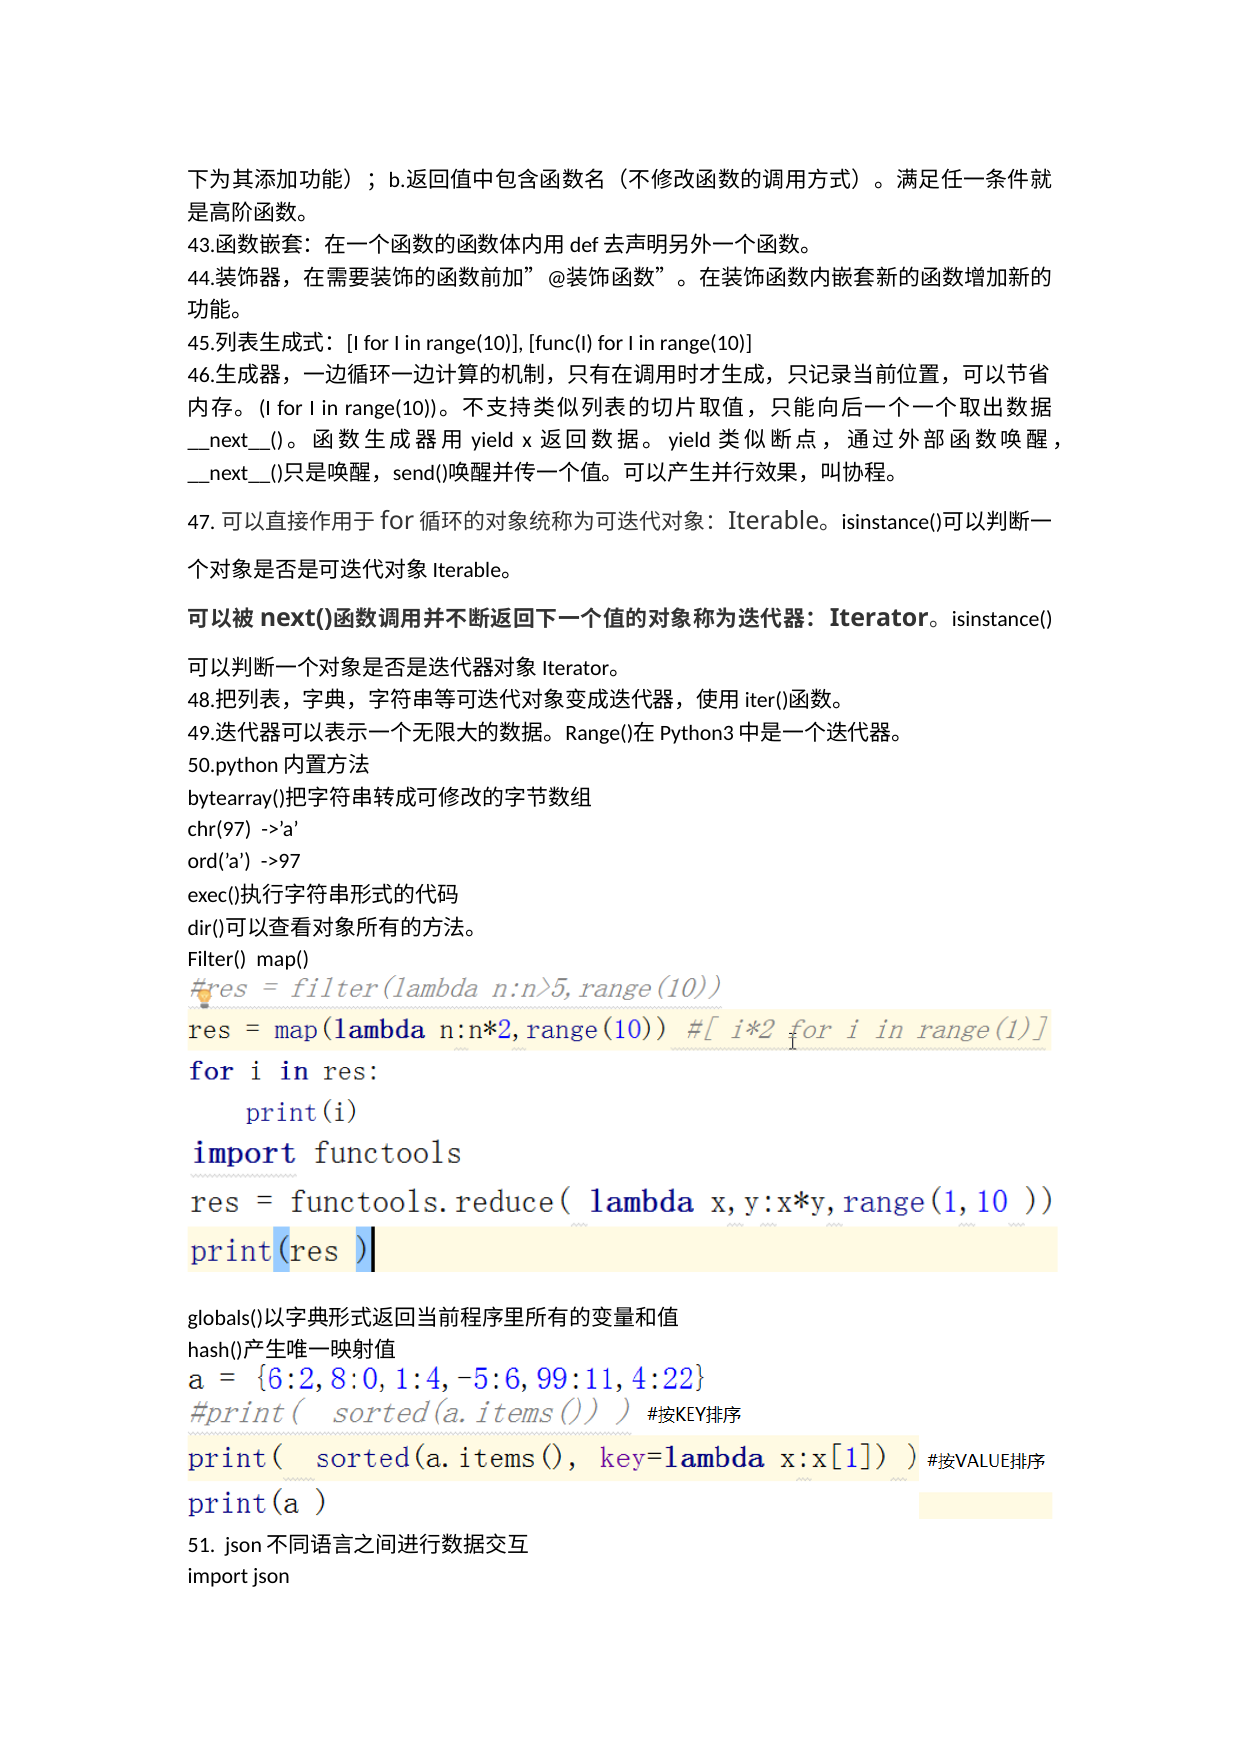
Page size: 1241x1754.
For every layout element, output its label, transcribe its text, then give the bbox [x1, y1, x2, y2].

text ord(’a’) ->97 [187, 844, 1053, 877]
text globals()以字典形式返回当前程序里所有的变量和值 [187, 1299, 1053, 1332]
text exec()执行字符串形式的代码 [187, 877, 1053, 909]
text 46.生成器，一边循环一边计算的机制，只有在调用时才生成，只记录当前位置，可以节省内存。(I for I in range(10))。不支持类似列表的切片取值，只能向后一个一个取出数据__next__()。函数生成器用yield x返回数据。yield类似断点，通过外部函数唤醒，__next__()只是唤醒，send()唤醒并传一个值。可以产生并行效果，叫协程。 [187, 357, 1053, 487]
text 47. 可以直接作用于for循环的对象统称为可迭代对象：Iterable。isinstance()可以判断一个对象是否是可迭代对象Iterable。 [187, 487, 1053, 584]
text hash()产生唯一映射值 [187, 1332, 1053, 1364]
text bytearray()把字符串转成可修改的字节数组 [187, 779, 1053, 812]
picture [187, 974, 1052, 1125]
text 43.函数嵌套：在一个函数的函数体内用def去声明另外一个函数。 [187, 227, 1053, 259]
text chr(97) ->’a’ [187, 812, 1053, 844]
text 49.迭代器可以表示一个无限大的数据。Range()在Python3中是一个迭代器。 [187, 714, 1053, 747]
text 42.高阶函数：a.把一个函数名当做实参传给另一个函数（在不修改被调用函数源码的情况下为其添加功能）；b.返回值中包含函数名（不修改函数的调用方式）。满足任一条件就是高阶函数。 [187, 162, 1053, 227]
text 可以被next()函数调用并不断返回下一个值的对象称为迭代器：Iterator。isinstance()可以判断一个对象是否是迭代器对象Iterator。 [187, 584, 1053, 682]
text 48.把列表，字典，字符串等可迭代对象变成迭代器，使用iter()函数。 [187, 682, 1053, 714]
text dir()可以查看对象所有的方法。 [187, 909, 1053, 942]
picture [187, 1137, 1058, 1272]
text import json [187, 1559, 1053, 1592]
text 44.装饰器，在需要装饰的函数前加”@装饰函数”。在装饰函数内嵌套新的函数增加新的功能。 [187, 259, 1053, 324]
text 45.列表生成式：[I for I in range(10)], [func(I) for I in range(10)] [187, 324, 1053, 357]
text 50.python内置方法 [187, 747, 1053, 779]
text Filter() map() [187, 942, 1053, 974]
text 51. json不同语言之间进行数据交互 [187, 1527, 1053, 1559]
picture [187, 1364, 1053, 1519]
